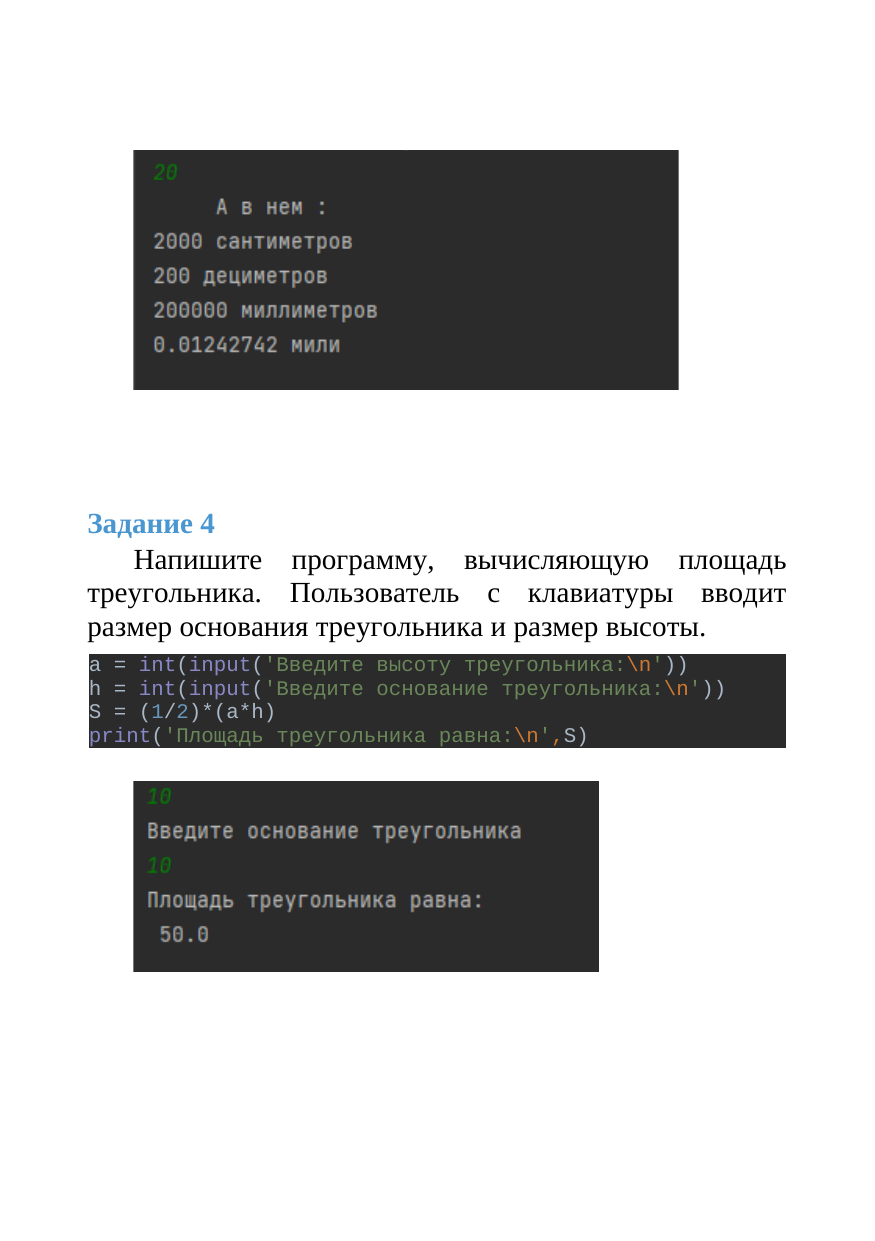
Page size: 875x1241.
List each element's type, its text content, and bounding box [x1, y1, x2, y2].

picture [133, 781, 599, 972]
text a = int(input('Введите высоту треугольника:\n')) h = int(input('Введите основание треугольника:\n')) S = (1/2)*(a*h) print('Площадь треугольника равна:\n',S) [89, 654, 786, 748]
picture [133, 150, 679, 390]
text Напишите программу, вычисляющую площадь треугольника. Пользователь с клавиатуры вводит размер основания треугольника и размер высоты. [87, 543, 787, 642]
subtitle Задание 4 [87, 506, 786, 540]
